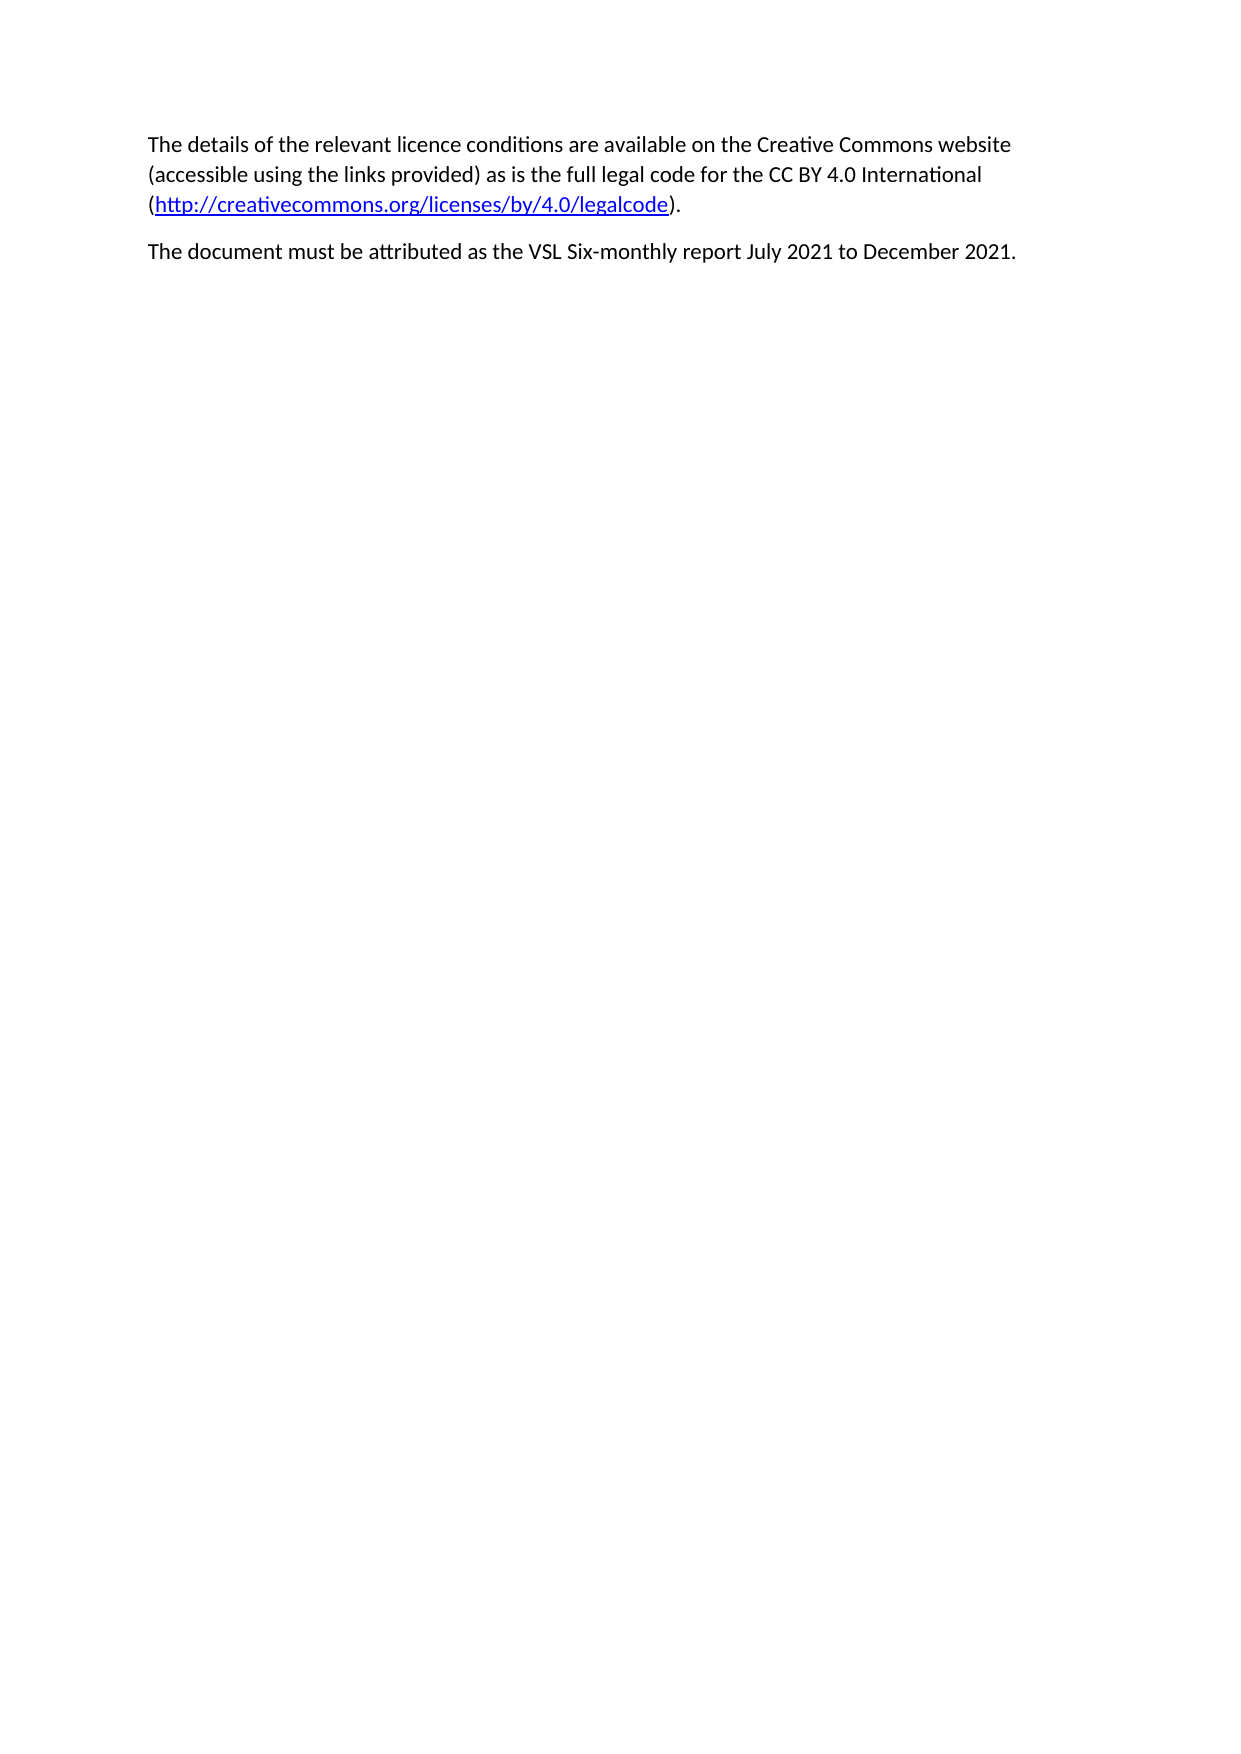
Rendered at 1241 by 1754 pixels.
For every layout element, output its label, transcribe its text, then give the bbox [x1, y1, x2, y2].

text The document must be attributed as the VSL Six-monthly report July 2021 to December 2021. [148, 237, 1092, 265]
text The details of the relevant licence conditions are available on the Creative Commons website (accessible using the links provided) as is the full legal code for the CC BY 4.0 International (http://creativecommons.org/licenses/by/4.0/legalcode). [148, 130, 1092, 218]
